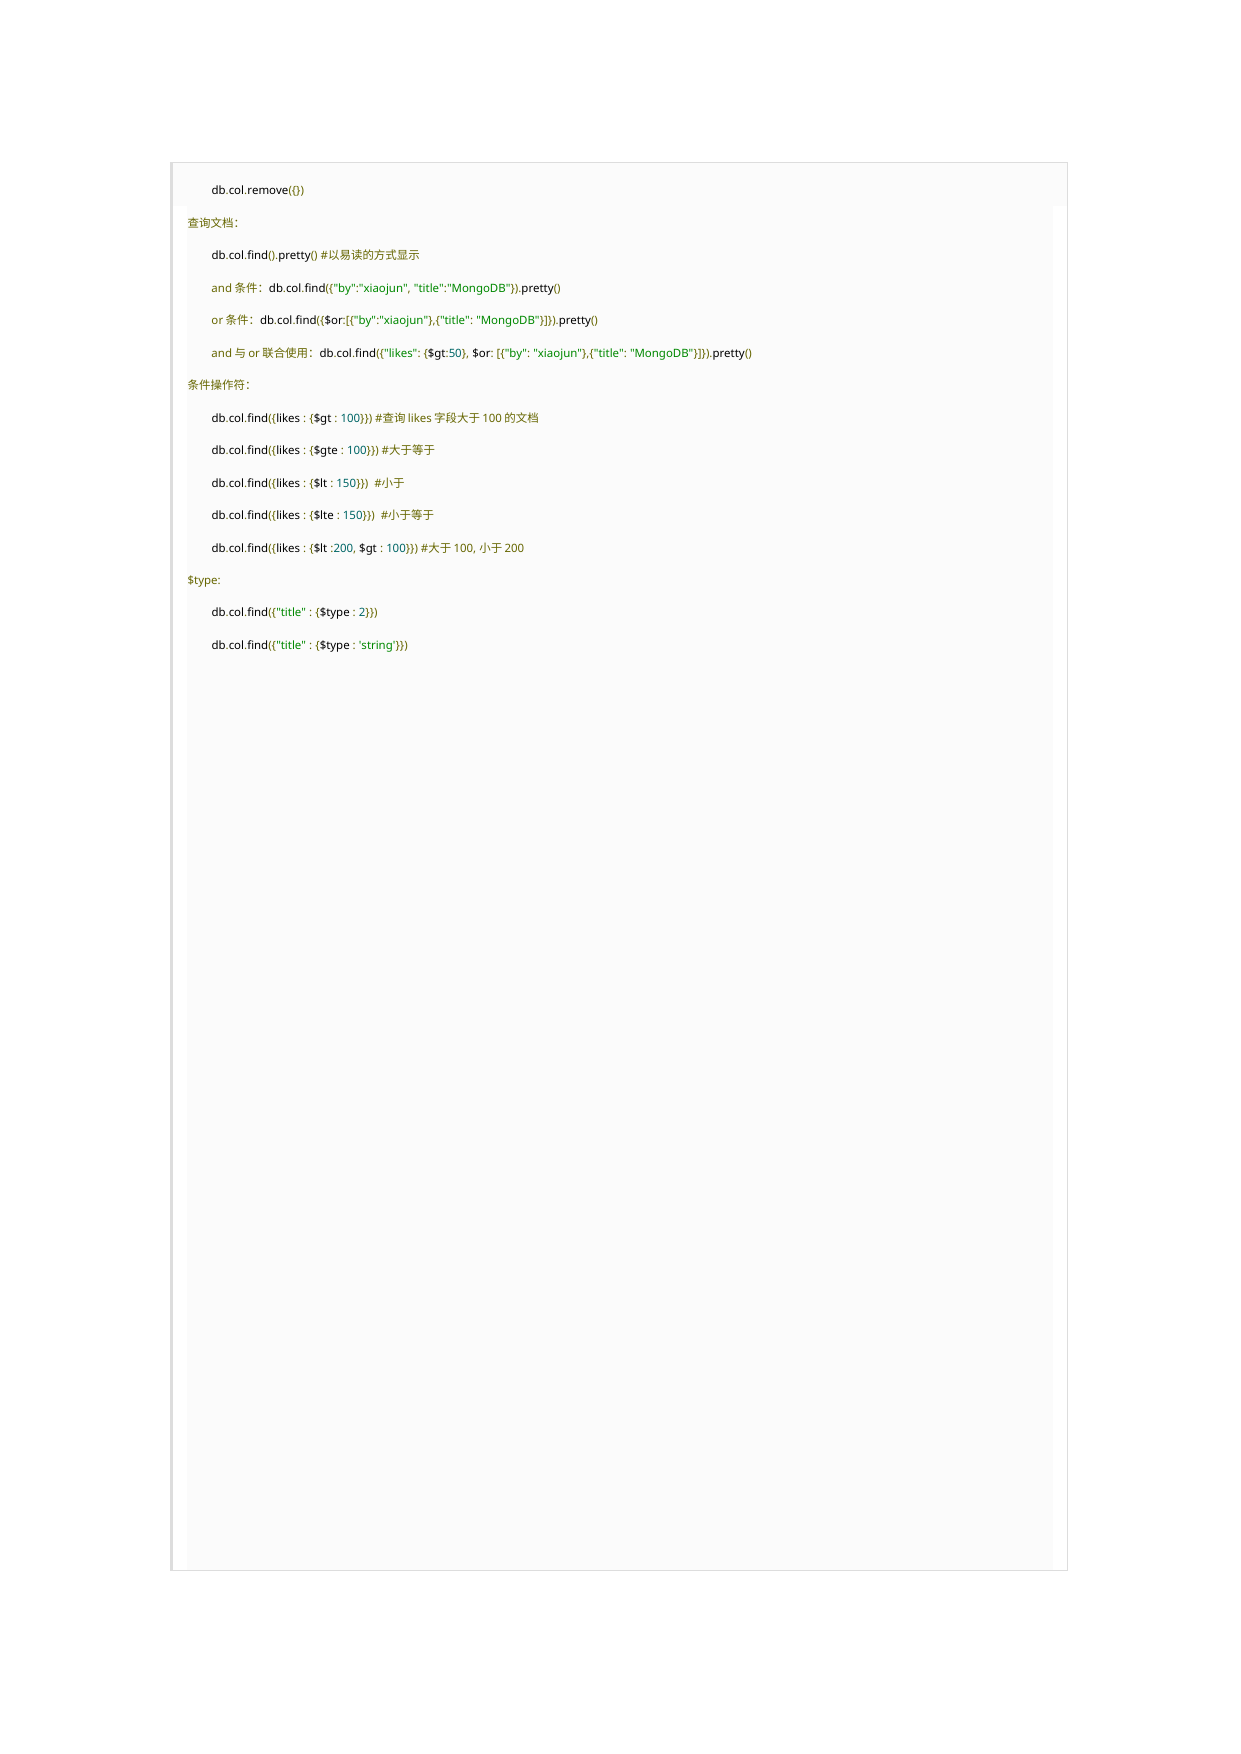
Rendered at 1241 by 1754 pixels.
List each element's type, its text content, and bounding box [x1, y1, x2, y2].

text db.col.remove({}) [173, 163, 1067, 206]
text 条件操作符： [187, 368, 1053, 401]
text 查询文档： [187, 206, 1053, 238]
text or条件：db.col.find({$or:[{"by":"xiaojun"},{"title": "MongoDB"}]}).pretty() [187, 303, 1053, 336]
text db.col.find({"title" : {$type : 'string'}}) [187, 628, 1053, 661]
text db.col.find({likes : {$lt :200, $gt : 100}}) #大于100, 小于200 [187, 531, 1053, 563]
text db.col.find({"title" : {$type : 2}}) [187, 596, 1053, 628]
text and条件：db.col.find({"by":"xiaojun", "title":"MongoDB"}).pretty() [187, 271, 1053, 303]
text $type: [187, 563, 1053, 596]
text db.col.find({likes : {$lt : 150}}) #小于 [187, 466, 1053, 498]
text db.col.find({likes : {$lte : 150}}) #小于等于 [187, 498, 1053, 531]
text db.col.find({likes : {$gte : 100}}) #大于等于 [187, 433, 1053, 466]
text and与or联合使用：db.col.find({"likes": {$gt:50}, $or: [{"by": "xiaojun"},{"title": "MongoDB"}]}).pretty() [187, 336, 1053, 368]
text db.col.find({likes : {$gt : 100}}) #查询likes字段大于100的文档 [187, 401, 1053, 433]
text db.col.find().pretty() #以易读的方式显示 [187, 238, 1053, 271]
